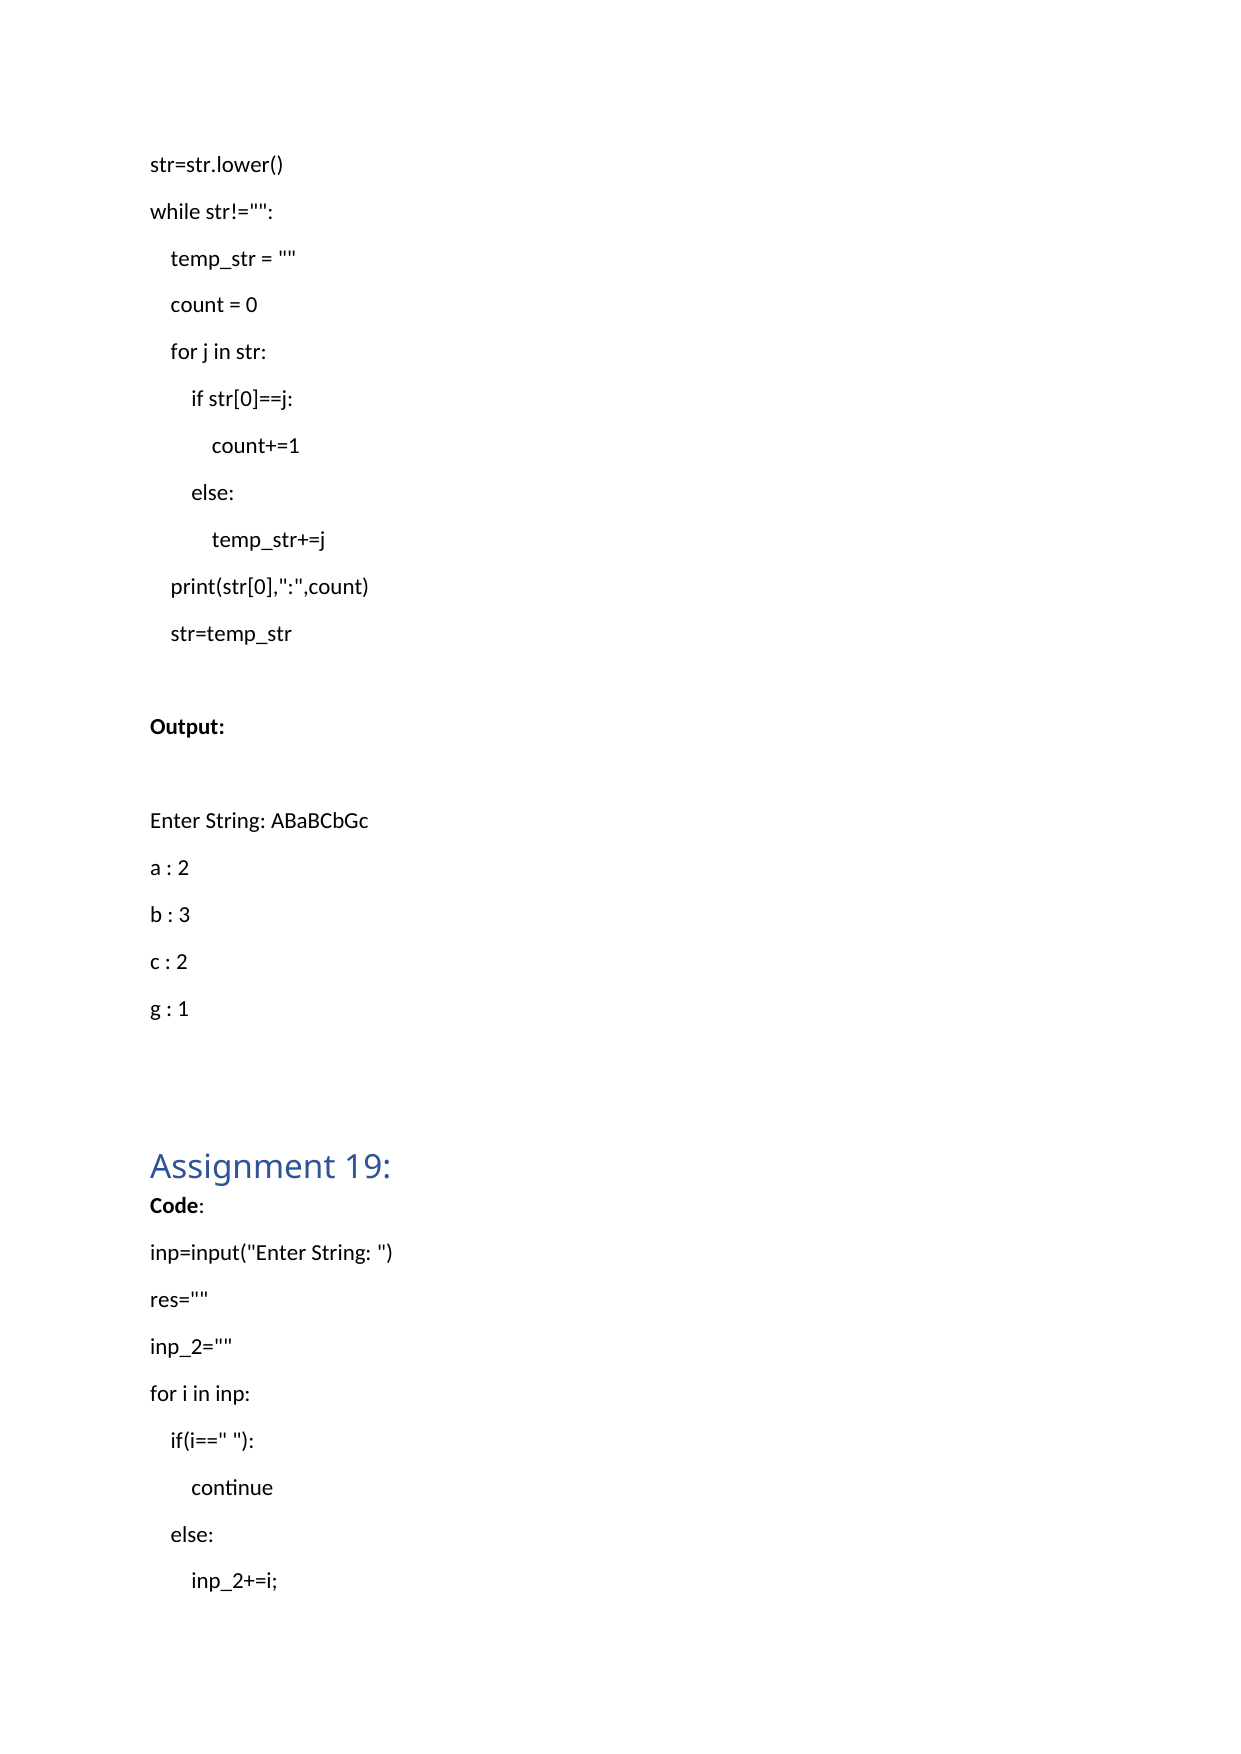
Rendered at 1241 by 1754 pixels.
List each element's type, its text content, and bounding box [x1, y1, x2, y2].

text count+=1 [150, 431, 1090, 459]
text count = 0 [150, 291, 1090, 319]
text else: [150, 478, 1090, 506]
text while str!="": [150, 197, 1090, 225]
text Code: [150, 1192, 1090, 1220]
text inp_2+=i; [150, 1567, 1090, 1595]
text str=temp_str [150, 619, 1090, 647]
text print(str[0],":",count) [150, 572, 1090, 600]
text for j in str: [150, 337, 1090, 366]
text continue [150, 1473, 1090, 1501]
text inp=input("Enter String: ") [150, 1238, 1090, 1267]
text if(i==" "): [150, 1426, 1090, 1454]
text str=str.lower() [150, 150, 1090, 178]
subtitle Assignment 19: [150, 1143, 1090, 1188]
text temp_str+=j [150, 525, 1090, 553]
text res="" [150, 1285, 1090, 1313]
text g : 1 [150, 994, 1090, 1022]
text a : 2 [150, 853, 1090, 881]
text for i in inp: [150, 1379, 1090, 1407]
text inp_2="" [150, 1332, 1090, 1360]
text c : 2 [150, 947, 1090, 975]
text Output: [150, 712, 1090, 741]
text Enter String: ABaBCbGc [150, 806, 1090, 834]
text b : 3 [150, 900, 1090, 928]
text if str[0]==j: [150, 384, 1090, 412]
text else: [150, 1520, 1090, 1548]
text temp_str = "" [150, 244, 1090, 272]
